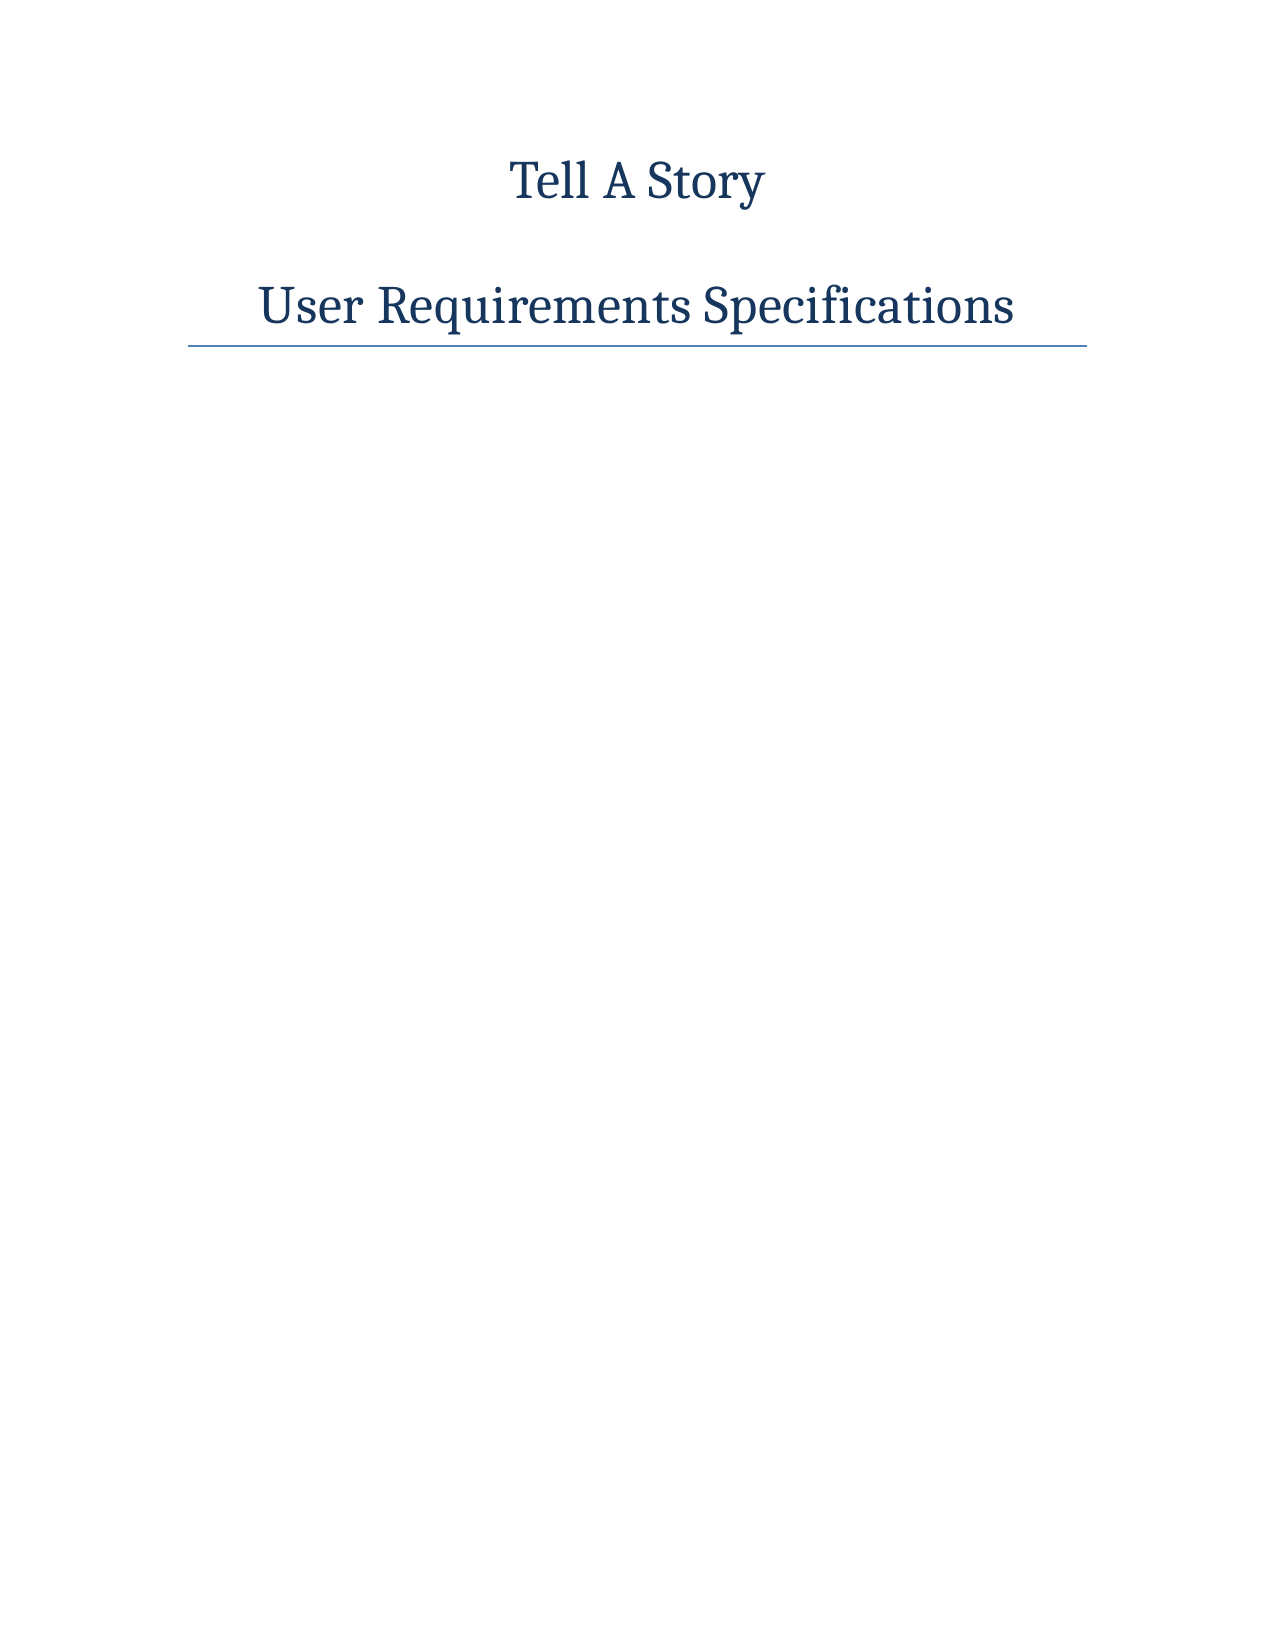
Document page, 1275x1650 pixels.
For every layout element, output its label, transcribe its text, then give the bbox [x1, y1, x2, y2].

title Tell A Story [187, 150, 1087, 212]
title User Requirements Specifications [187, 274, 1087, 347]
